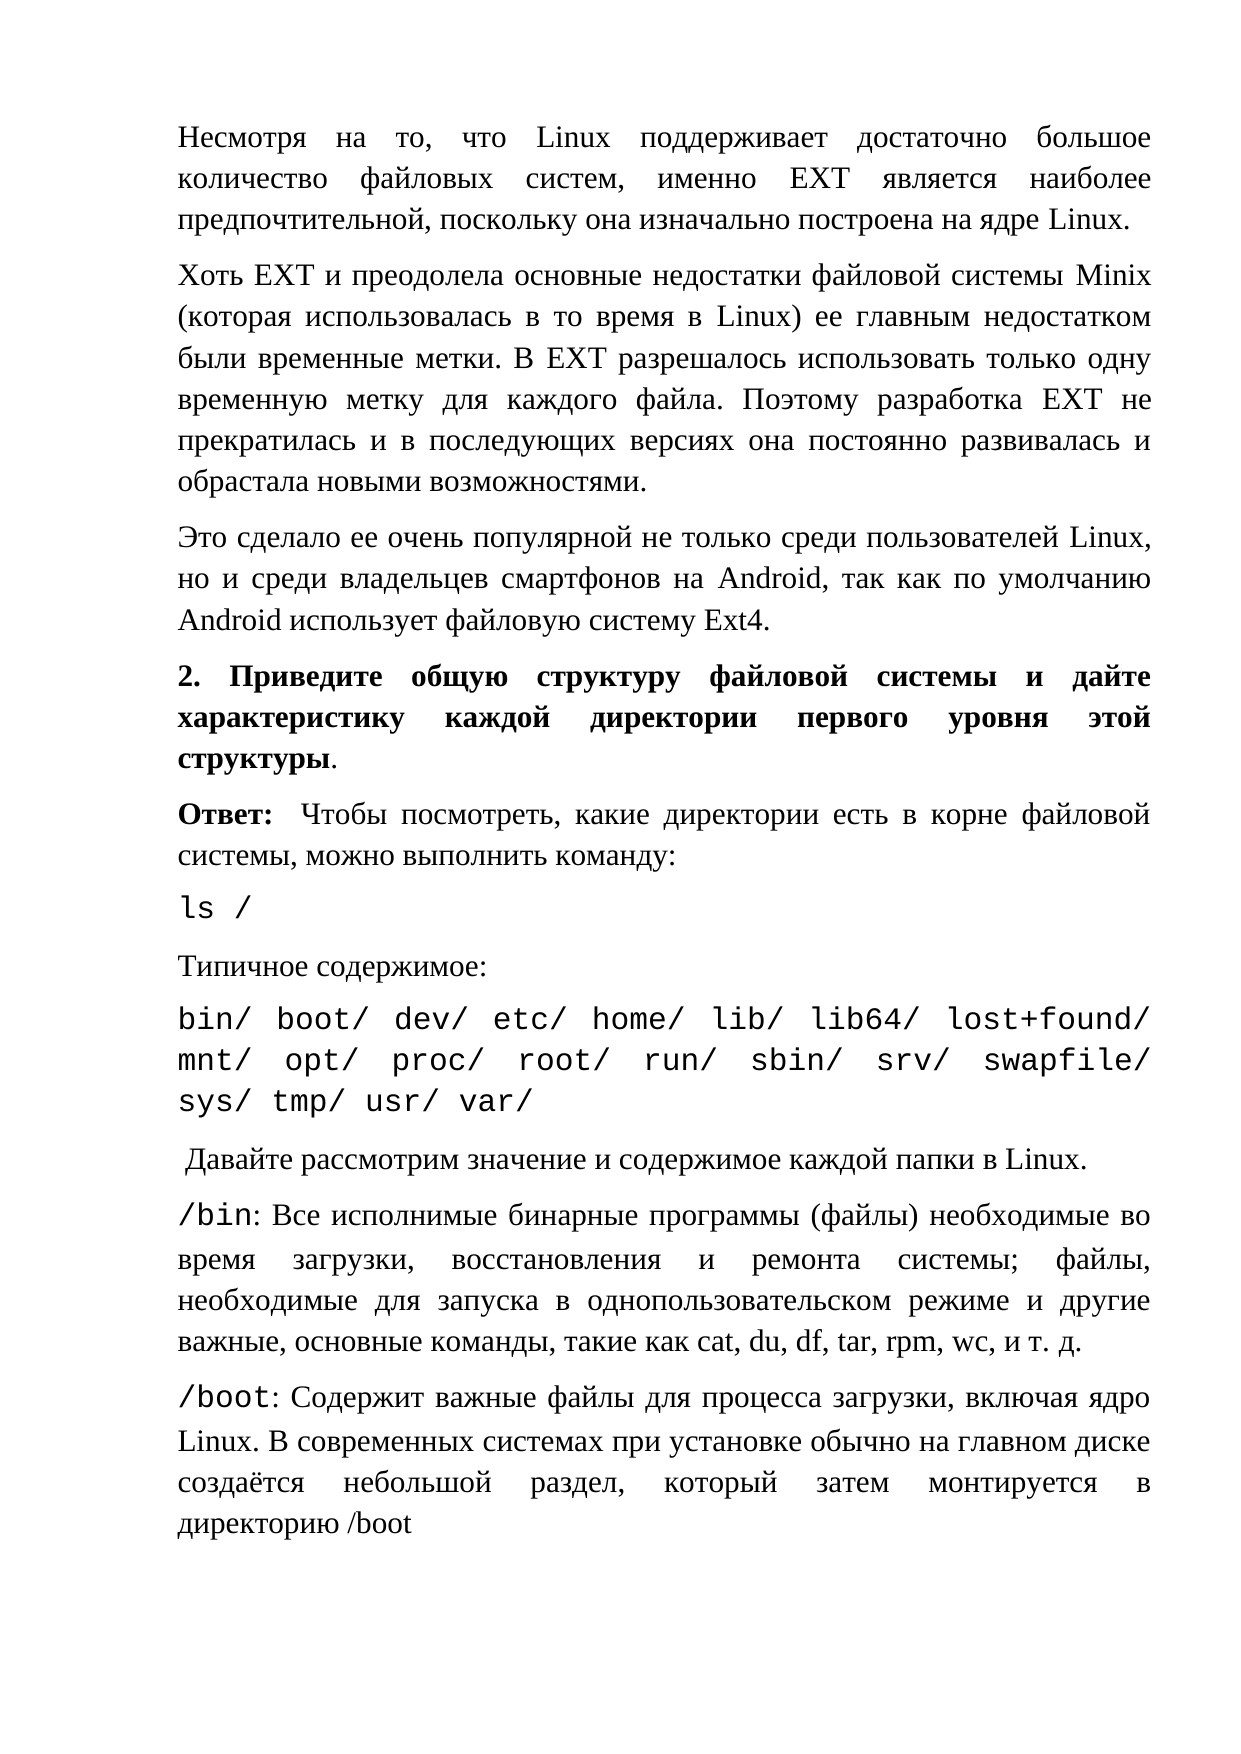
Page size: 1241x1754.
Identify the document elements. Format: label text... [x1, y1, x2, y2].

list Это сделало ее очень популярной не только среди пользователей Linux, но и среди владельцев смартфонов на Android, так как по умолчанию Android использует файловую систему Ext4. [177, 518, 1152, 637]
list Хоть EXT и преодолела основные недостатки файловой системы Minix (которая использовалась в то время в Linux) ее главным недостатком были временные метки. В EXT разрешалось использовать только одну временную метку для каждого файла. Поэтому разработка EXT не прекратилась и в последующих версиях она постоянно развивалась и обрастала новыми возможностями. [177, 256, 1152, 499]
text Типичное содержимое: [177, 948, 1152, 983]
text bin/ boot/ dev/ etc/ home/ lib/ lib64/ lost+found/ mnt/ opt/ proc/ root/ run/ sbin/ srv/ swapfile/ sys/ tmp/ usr/ var/ [177, 1003, 1152, 1120]
list Несмотря на то, что Linux поддерживает достаточно большое количество файловых систем, именно EXT является наиболее предпочтительной, поскольку она изначально построена на ядре Linux. [177, 118, 1152, 237]
text 2. Приведите общую структуру файловой системы и дайте характеристику каждой директории первого уровня этой структуры. [177, 657, 1152, 775]
text ls / [177, 892, 1152, 928]
text /bin: Все исполнимые бинарные программы (файлы) необходимые во время загрузки, восстановления и ремонта системы; файлы, необходимые для запуска в однопользовательском режиме и другие важные, основные команды, такие как cat, du, df, tar, rpm, wc, и т. д. [177, 1196, 1152, 1358]
text Ответ: Чтобы посмотреть, какие директории есть в корне файловой системы, можно выполнить команду: [177, 795, 1152, 872]
text /boot: Содержит важные файлы для процесса загрузки, включая ядро Linux. В современных системах при установке обычно на главном диске создаётся небольшой раздел, который затем монтируется в директорию /boot [177, 1378, 1152, 1541]
text Давайте рассмотрим значение и содержимое каждой папки в Linux. [177, 1140, 1152, 1176]
